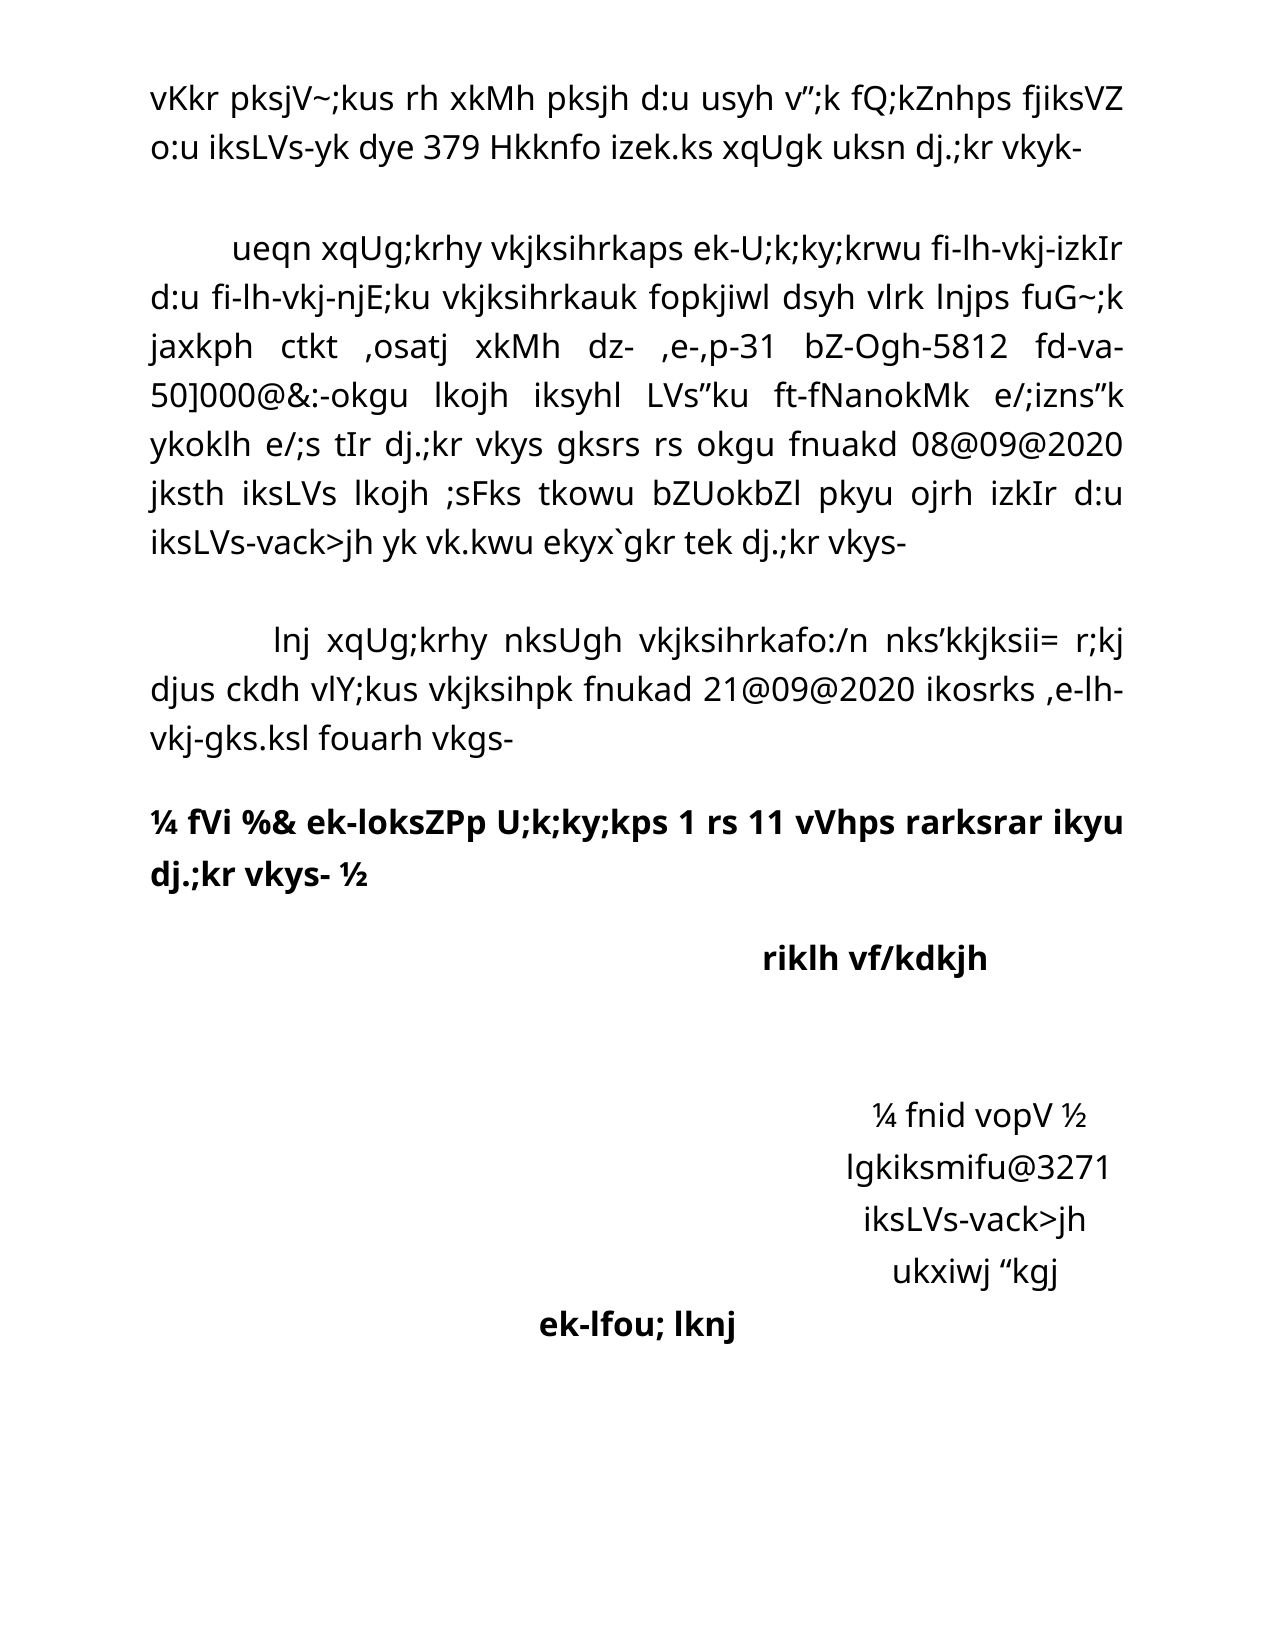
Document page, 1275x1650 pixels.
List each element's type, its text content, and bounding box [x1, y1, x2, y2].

text iksLVs-vack>jh ukxiwj “kgj [825, 1196, 1125, 1293]
text lgkiksmifu@3271 [825, 1144, 1125, 1189]
text riklh vf/kdkjh [150, 935, 1125, 980]
text ¼ fnid vopV ½ [825, 1092, 1125, 1137]
text ueqn xqUg;krhy vkjksihrkaps ek-U;k;ky;krwu fi-lh-vkj-izkIr d:u fi-lh-vkj-njE;ku vkjksihrkauk fopkjiwl dsyh vlrk lnjps fuG~;k jaxkph ctkt ,osatj xkMh dz- ,e-,p-31 bZ-Ogh-5812 fd-va- 50]000@&:-okgu lkojh iksyhl LVs”ku ft-fNanokMk e/;izns”k ykoklh e/;s tIr dj.;kr vkys gksrs rs okgu fnuakd 08@09@2020 jksth iksLVs lkojh ;sFks tkowu bZUokbZl pkyu ojrh izkIr d:u iksLVs-vack>jh yk vk.kwu ekyx`gkr tek dj.;kr vkys- [150, 225, 1125, 564]
text lnj xqUg;krhy nksUgh vkjksihrkafo:/n nks’kkjksii= r;kj djus ckdh vlY;kus vkjksihpk fnukad 21@09@2020 ikosrks ,e-lh-vkj-gks.ksl fouarh vkgs- [150, 617, 1125, 760]
text ek-lfou; lknj [150, 1300, 1125, 1346]
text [150, 75, 1125, 169]
text ¼ fVi %& ek-loksZPp U;k;ky;kps 1 rs 11 vVhps rarksrar ikyu dj.;kr vkys- ½ [150, 798, 1125, 896]
